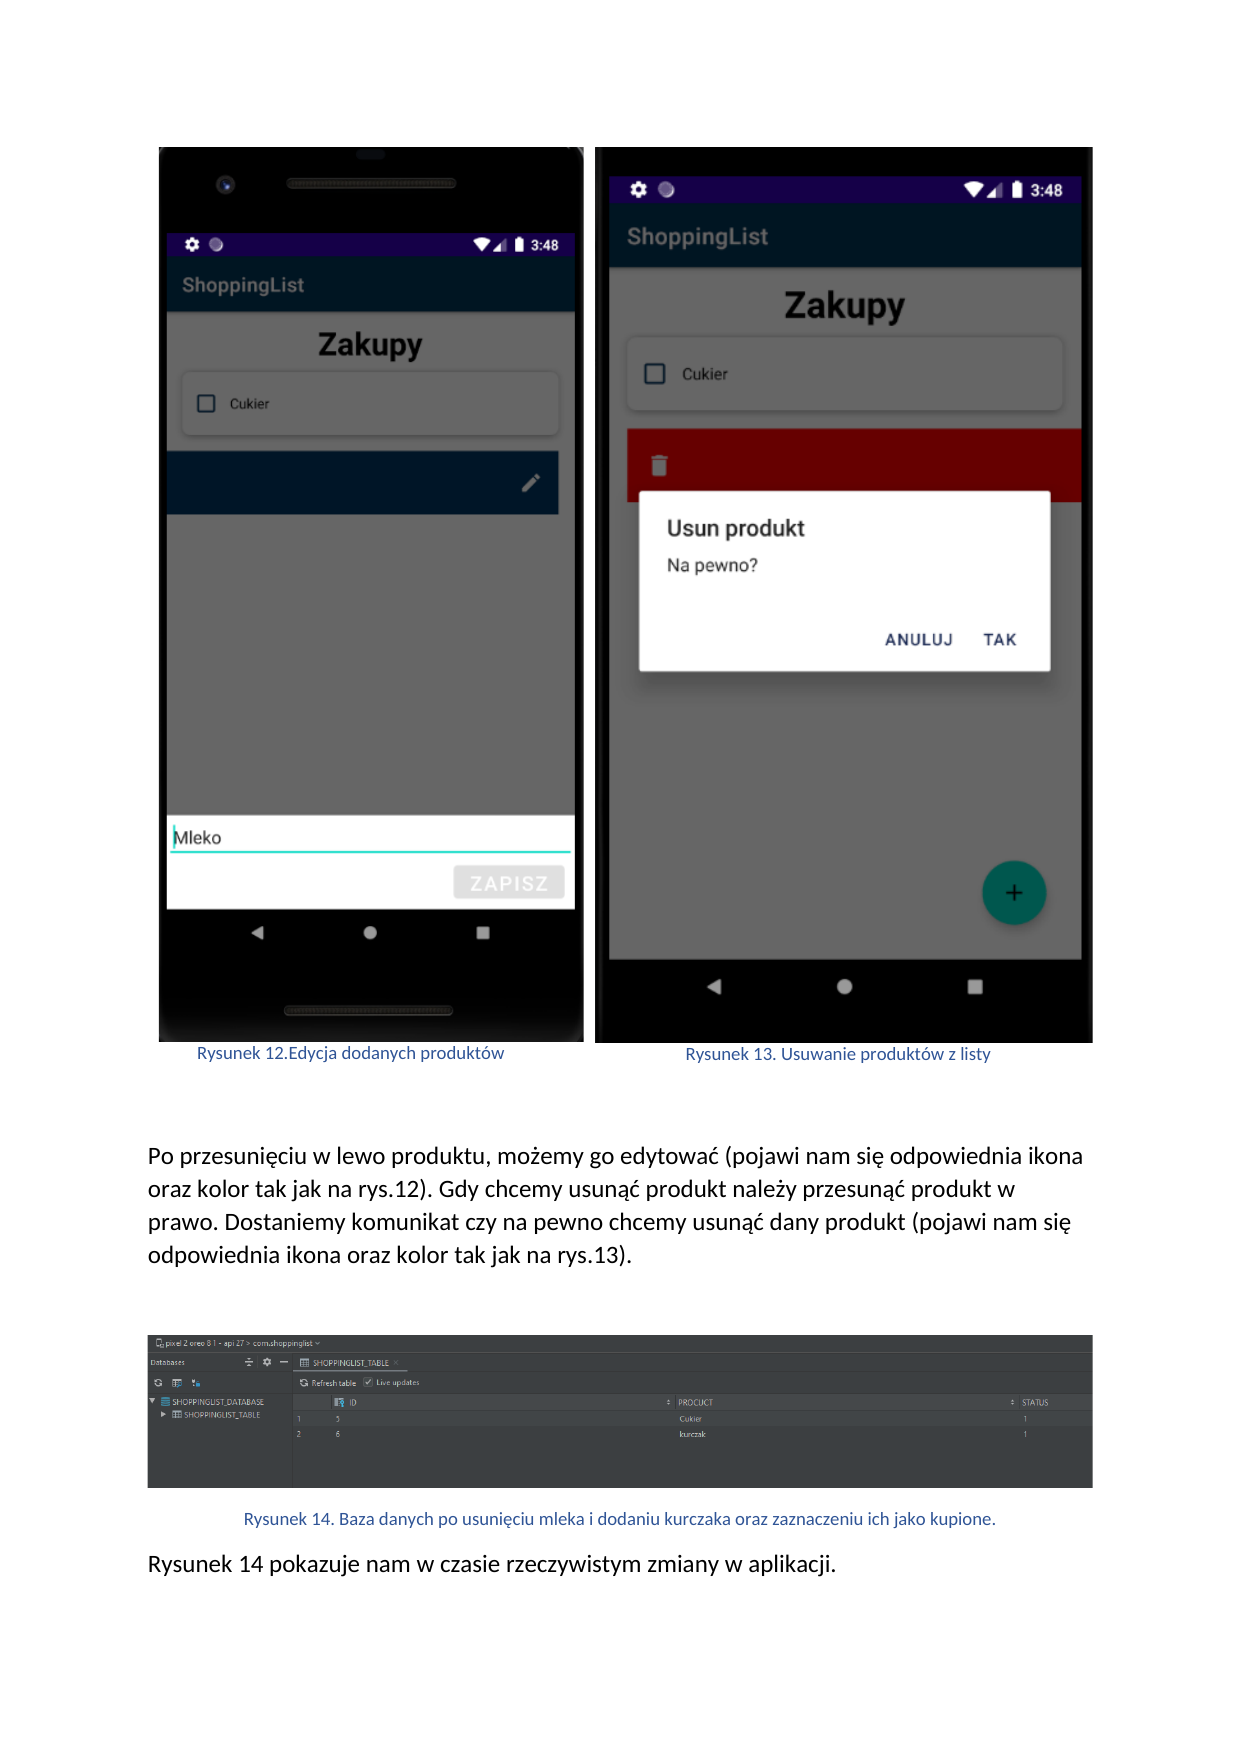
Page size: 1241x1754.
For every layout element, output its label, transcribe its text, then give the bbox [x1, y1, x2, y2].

picture [595, 147, 1093, 1043]
text Rysunek 14 pokazuje nam w czasie rzeczywistym zmiany w aplikacji. [148, 1548, 1093, 1578]
text Rysunek 14. Baza danych po usunięciu mleka i dodaniu kurczaka oraz zaznaczeniu ich jako kupione. [148, 1507, 1093, 1529]
picture [147, 1335, 1093, 1488]
text Po przesunięciu w lewo produktu, możemy go edytować (pojawi nam się odpowiednia ikona oraz kolor tak jak na rys.12). Gdy chcemy usunąć produkt należy przesunąć produkt w prawo. Dostaniemy komunikat czy na pewno chcemy usunąć dany produkt (pojawi nam się odpowiednia ikona oraz kolor tak jak na rys.13). [148, 1140, 1093, 1269]
table_header Rysunek 13. Usuwanie produktów z listy [584, 148, 1093, 1093]
picture [158, 147, 584, 1042]
table_header Rysunek 12.Edycja dodanych produktów [148, 148, 584, 1093]
